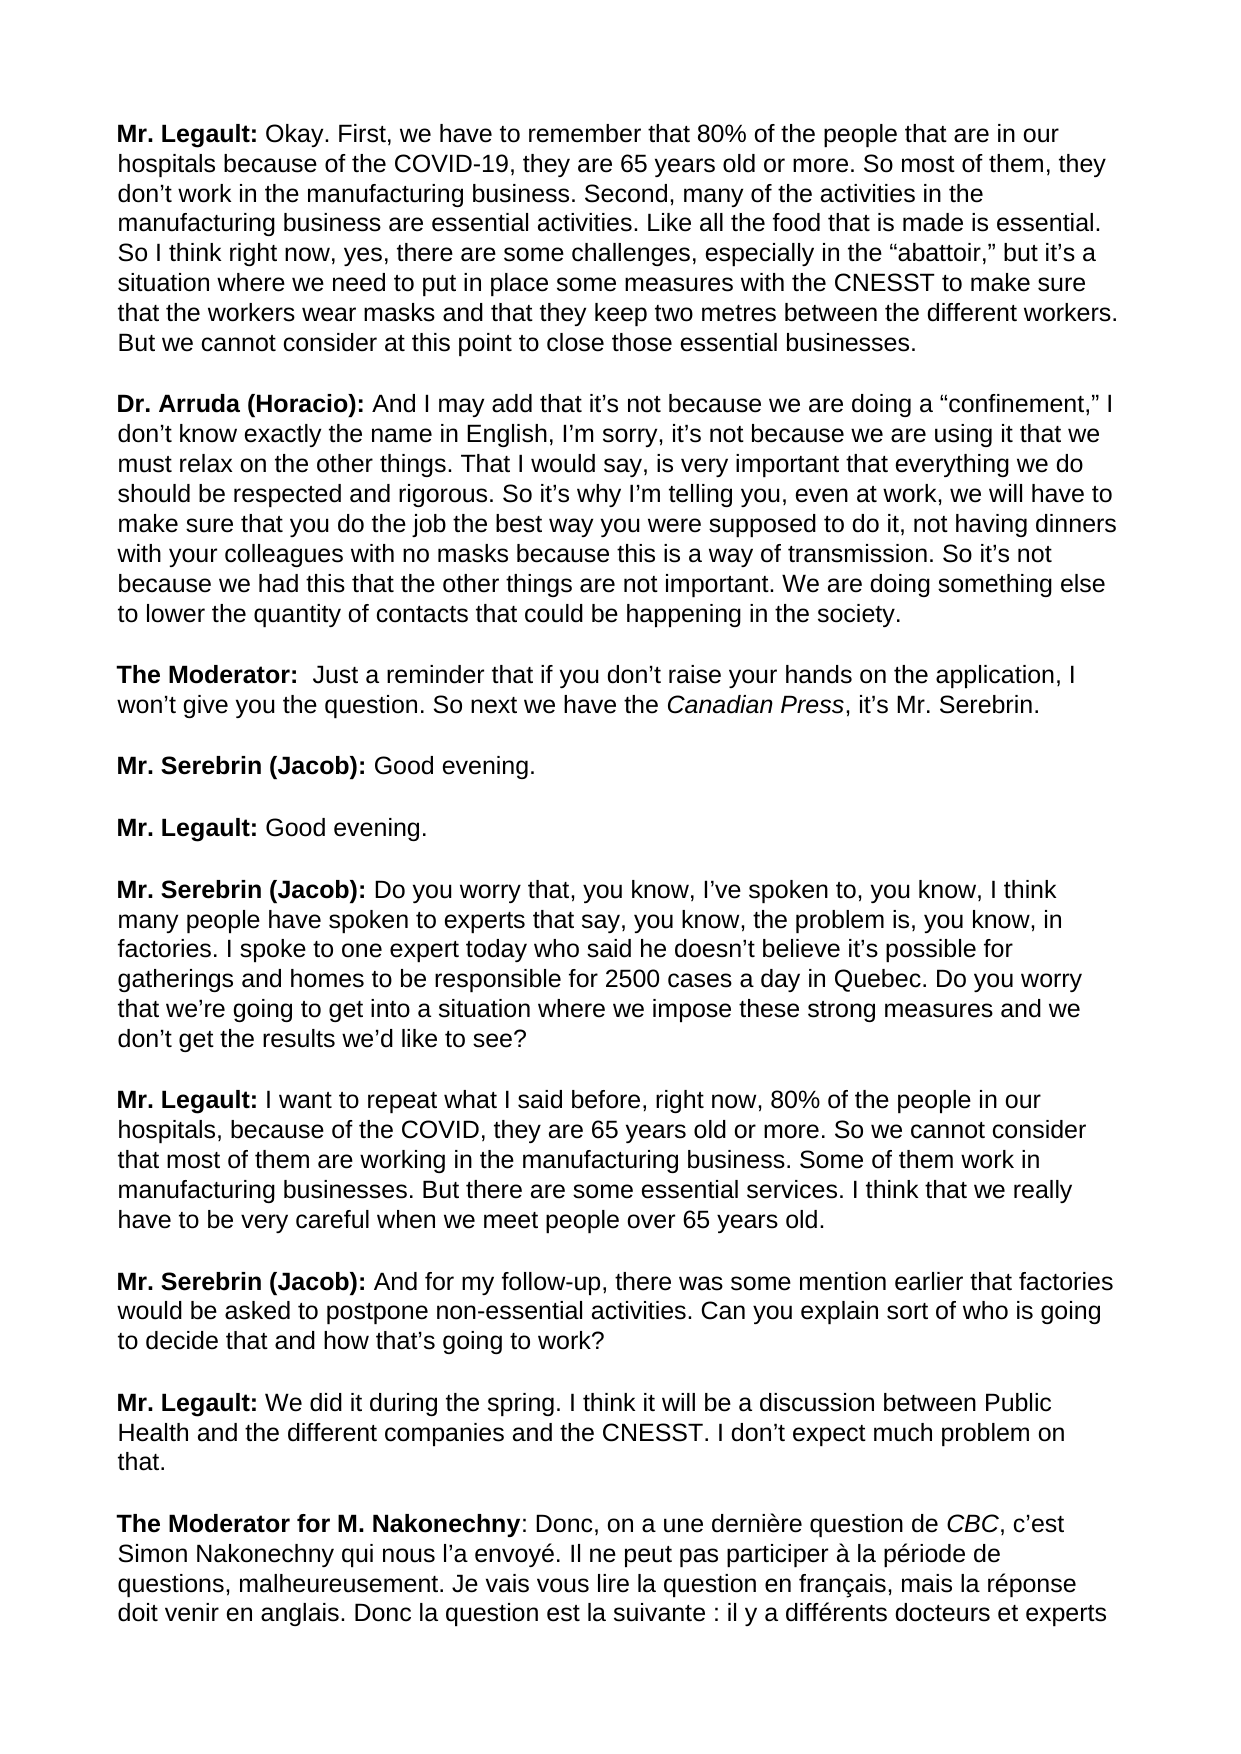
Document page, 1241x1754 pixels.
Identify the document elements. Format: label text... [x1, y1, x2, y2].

text Mr. Legault: Good evening. [116, 813, 1122, 842]
text The Moderator: Just a reminder that if you don’t raise your hands on the application, I won’t give you the question. So next we have the Canadian Press, it’s Mr. Serebrin. [116, 660, 1122, 719]
text Mr. Serebrin (Jacob): Good evening. [116, 751, 1122, 780]
text Mr. Serebrin (Jacob): And for my follow-up, there was some mention earlier that factories would be asked to postpone non-essential activities. Can you explain sort of who is going to decide that and how that’s going to work? [116, 1266, 1122, 1355]
text Mr. Legault: We did it during the spring. I think it will be a discussion between Public Health and the different companies and the CNESST. I don’t expect much problem on that. [116, 1388, 1122, 1476]
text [116, 1509, 1122, 1627]
text Mr. Legault: Okay. First, we have to remember that 80% of the people that are in our hospitals because of the COVID-19, they are 65 years old or more. So most of them, they don’t work in the manufacturing business. Second, many of the activities in the manufacturing business are essential activities. Like all the food that is made is essential. So I think right now, yes, there are some challenges, especially in the “abattoir,” but it’s a situation where we need to put in place some measures with the CNESST to make sure that the workers wear masks and that they keep two metres between the different workers. But we cannot consider at this point to close those essential businesses. [116, 119, 1122, 357]
text Dr. Arruda (Horacio): And I may add that it’s not because we are doing a “confinement,” I don’t know exactly the name in English, I’m sorry, it’s not because we are using it that we must relax on the other things. That I would say, is very important that everything we do should be respected and rigorous. So it’s why I’m telling you, even at work, we will have to make sure that you do the job the best way you were supposed to do it, not having dinners with your colleagues with no masks because this is a way of transmission. So it’s not because we had this that the other things are not important. We are doing something else to lower the quantity of contacts that could be happening in the society. [116, 389, 1122, 627]
text Mr. Legault: I want to repeat what I said before, right now, 80% of the people in our hospitals, because of the COVID, they are 65 years old or more. So we cannot consider that most of them are working in the manufacturing business. Some of them work in manufacturing businesses. But there are some essential services. I think that we really have to be very careful when we meet people over 65 years old. [116, 1086, 1122, 1234]
text Mr. Serebrin (Jacob): Do you worry that, you know, I’ve spoken to, you know, I think many people have spoken to experts that say, you know, the problem is, you know, in factories. I spoke to one expert today who said he doesn’t believe it’s possible for gatherings and homes to be responsible for 2500 cases a day in Quebec. Do you worry that we’re going to get into a situation where we impose these strong measures and we don’t get the results we’d like to see? [116, 875, 1122, 1053]
